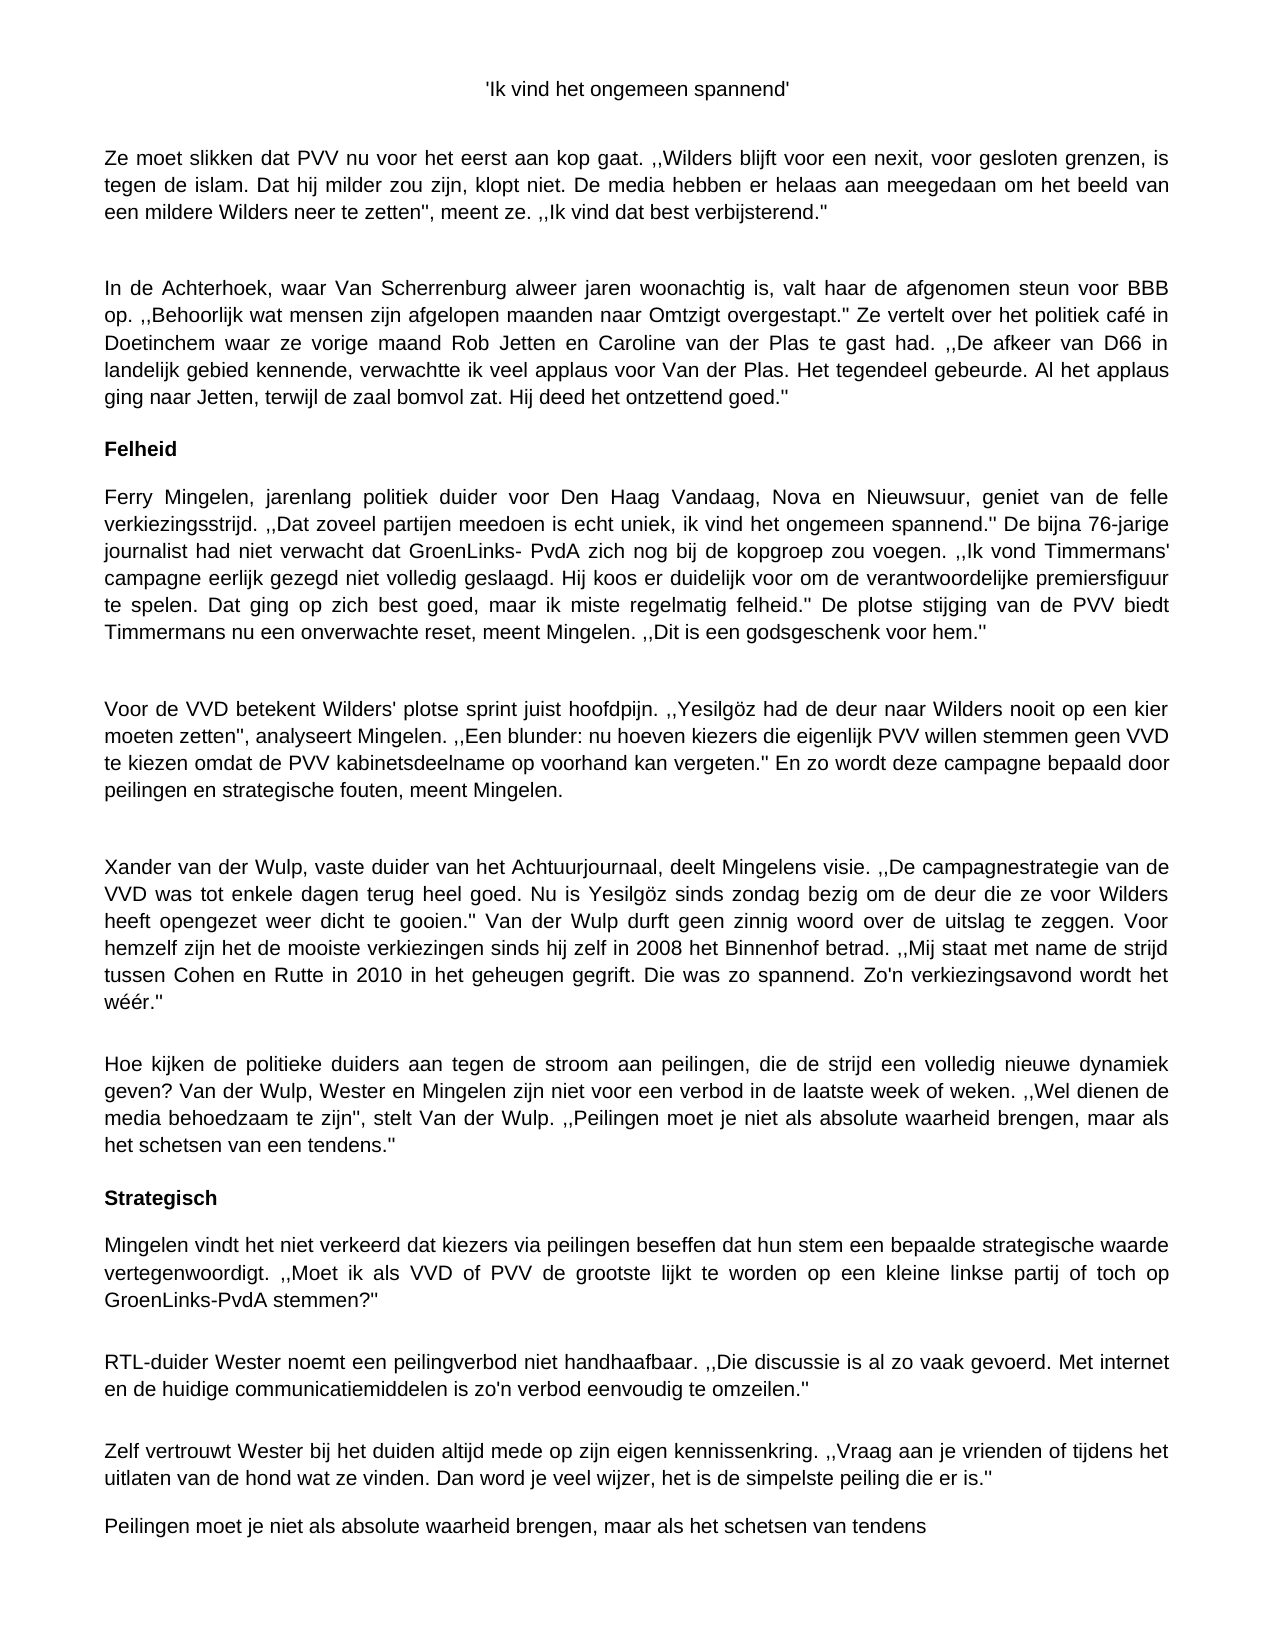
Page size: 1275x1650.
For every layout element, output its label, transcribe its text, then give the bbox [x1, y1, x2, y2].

text Voor de VVD betekent Wilders' plotse sprint juist hoofdpijn. ,,Yesilgöz had de deur naar Wilders nooit op een kier moeten zetten'', analyseert Mingelen. ,,Een blunder: nu hoeven kiezers die eigenlijk PVV willen stemmen geen VVD te kiezen omdat de PVV kabinetsdeelname op voorhand kan vergeten.'' En zo wordt deze campagne bepaald door peilingen en strategische fouten, meent Mingelen. [104, 693, 1171, 802]
text Peilingen moet je niet als absolute waarheid brengen, maar als het schetsen van tendens [104, 1511, 1171, 1538]
text Mingelen vindt het niet verkeerd dat kiezers via peilingen beseffen dat hun stem een bepaalde strategische waarde vertegenwoordigt. ,,Moet ik als VVD of PVV de grootste lijkt te worden op een kleine linkse partij of toch op GroenLinks-PvdA stemmen?'' [104, 1230, 1171, 1311]
text Ferry Mingelen, jarenlang politiek duider voor Den Haag Vandaag, Nova en Nieuwsuur, geniet van de felle verkiezingsstrijd. ,,Dat zoveel partijen meedoen is echt uniek, ik vind het ongemeen spannend.'' De bijna 76-jarige journalist had niet verwacht dat GroenLinks- PvdA zich nog bij de kopgroep zou voegen. ,,Ik vond Timmermans' campagne eerlijk gezegd niet volledig geslaagd. Hij koos er duidelijk voor om de verantwoordelijke premiersfiguur te spelen. Dat ging op zich best goed, maar ik miste regelmatig felheid.'' De plotse stijging van de PVV biedt Timmermans nu een onverwachte reset, meent Mingelen. ,,Dit is een godsgeschenk voor hem.'' [104, 481, 1171, 644]
text Zelf vertrouwt Wester bij het duiden altijd mede op zijn eigen kennissenkring. ,,Vraag aan je vrienden of tijdens het uitlaten van de hond wat ze vinden. Dan word je veel wijzer, het is de simpelste peiling die er is.'' [104, 1436, 1171, 1490]
text Hoe kijken de politieke duiders aan tegen de stroom aan peilingen, die de strijd een volledig nieuwe dynamiek geven? Van der Wulp, Wester en Mingelen zijn niet voor een verbod in de laatste week of weken. ,,Wel dienen de media behoedzaam te zijn'', stelt Van der Wulp. ,,Peilingen moet je niet als absolute waarheid brengen, maar als het schetsen van een tendens.'' [104, 1049, 1171, 1157]
text In de Achterhoek, waar Van Scherrenburg alweer jaren woonachtig is, valt haar de afgenomen steun voor BBB op. ,,Behoorlijk wat mensen zijn afgelopen maanden naar Omtzigt overgestapt.'' Ze vertelt over het politiek café in Doetinchem waar ze vorige maand Rob Jetten en Caroline van der Plas te gast had. ,,De afkeer van D66 in landelijk gebied kennende, verwachtte ik veel applaus voor Van der Plas. Het tegendeel gebeurde. Al het applaus ging naar Jetten, terwijl de zaal bomvol zat. Hij deed het ontzettend goed.'' [104, 273, 1171, 408]
text Xander van der Wulp, vaste duider van het Achtuurjournaal, deelt Mingelens visie. ,,De campagnestrategie van de VVD was tot enkele dagen terug heel goed. Nu is Yesilgöz sinds zondag bezig om de deur die ze voor Wilders heeft opengezet weer dicht te gooien.'' Van der Wulp durft geen zinnig woord over de uitslag te zeggen. Voor hemzelf zijn het de mooiste verkiezingen sinds hij zelf in 2008 het Binnenhof betrad. ,,Mij staat met name de strijd tussen Cohen en Rutte in 2010 in het geheugen gegrift. Die was zo spannend. Zo'n verkiezingsavond wordt het wéér.'' [104, 851, 1171, 1014]
text Felheid [104, 433, 1171, 461]
text RTL-duider Wester noemt een peilingverbod niet handhaafbaar. ,,Die discussie is al zo vaak gevoerd. Met internet en de huidige communicatiemiddelen is zo'n verbod eenvoudig te omzeilen.'' [104, 1346, 1171, 1401]
text Strategisch [104, 1182, 1171, 1209]
text Ze moet slikken dat PVV nu voor het eerst aan kop gaat. ,,Wilders blijft voor een nexit, voor gesloten grenzen, is tegen de islam. Dat hij milder zou zijn, klopt niet. De media hebben er helaas aan meegedaan om het beeld van een mildere Wilders neer te zetten'', meent ze. ,,Ik vind dat best verbijsterend.'' [104, 142, 1171, 223]
